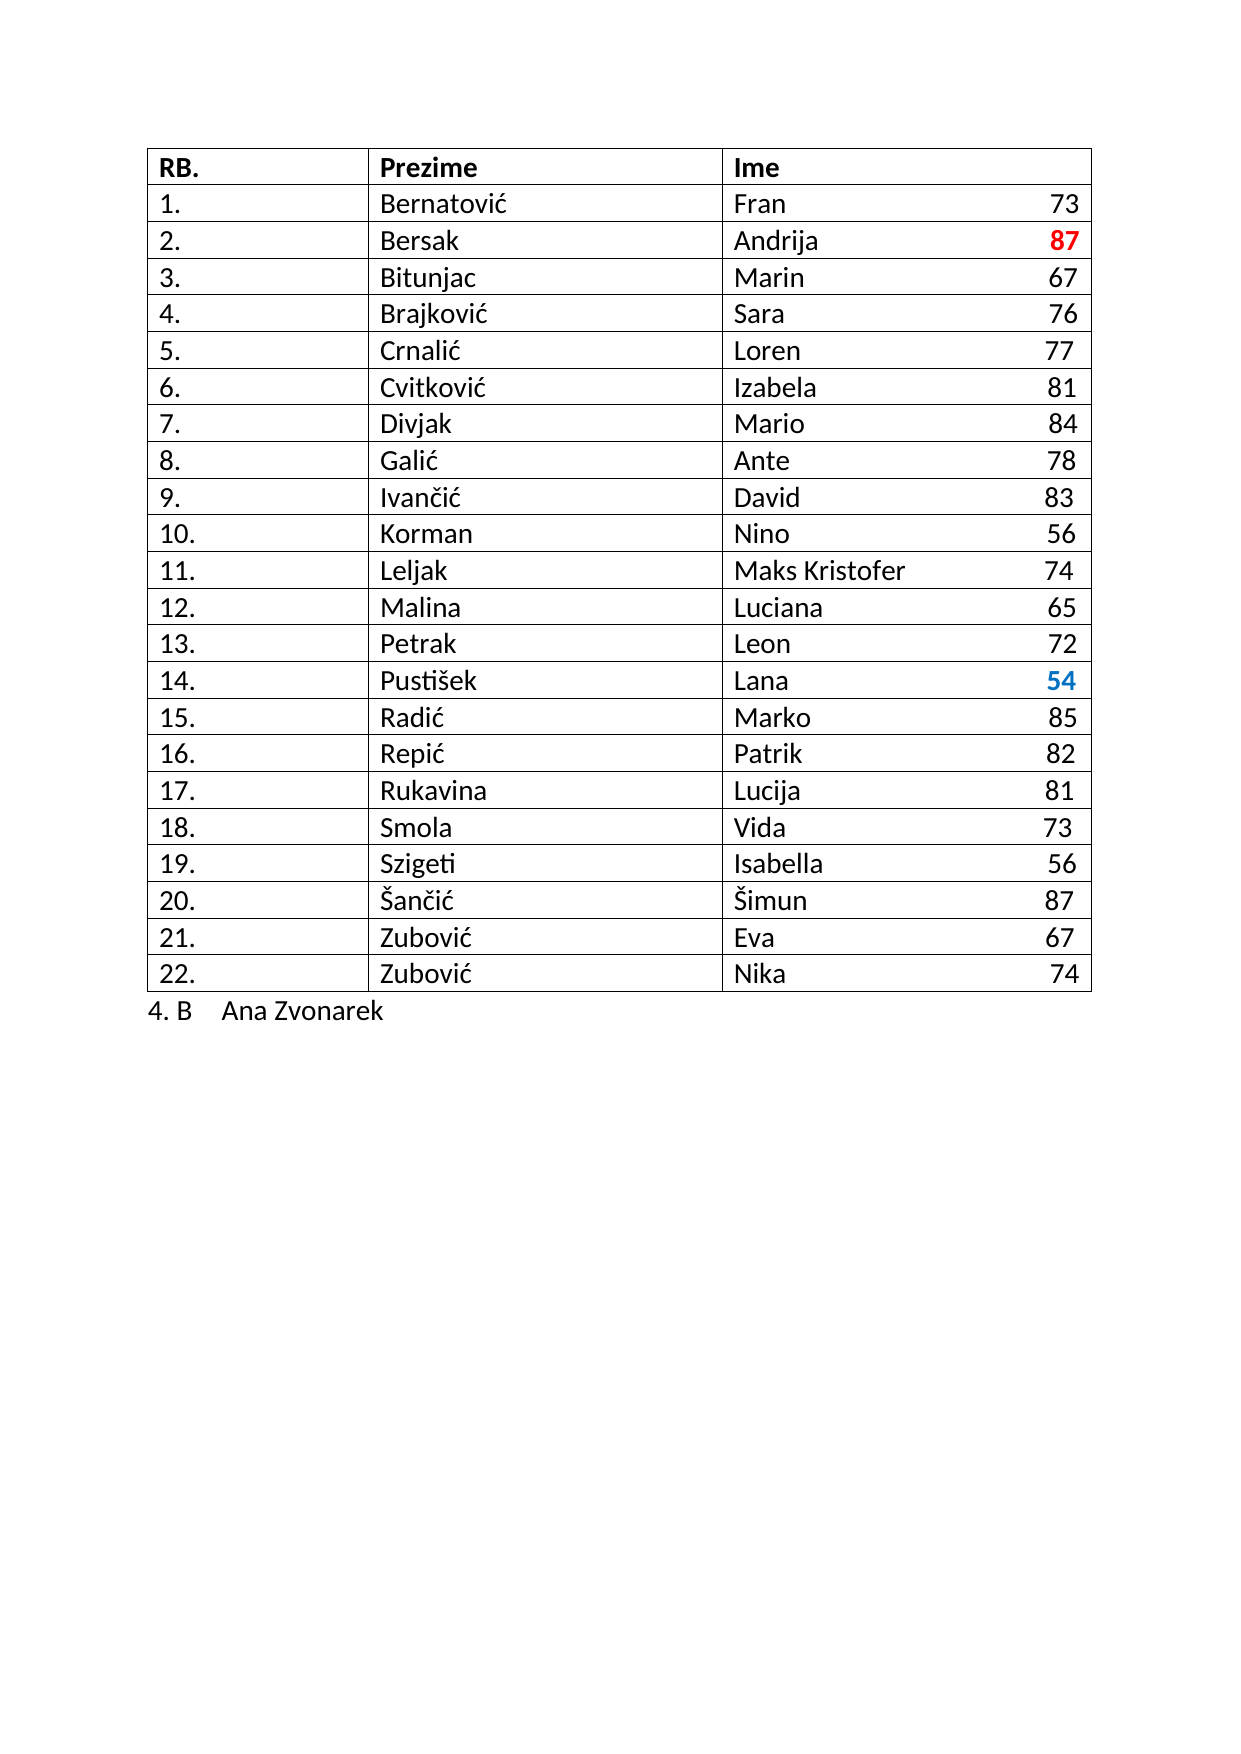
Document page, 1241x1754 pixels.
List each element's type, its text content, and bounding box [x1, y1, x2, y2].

table_cell 11. [148, 552, 368, 588]
table_cell 1. [148, 185, 368, 221]
table_cell Fran 73 [723, 185, 1091, 221]
table_cell Ivančić [369, 479, 722, 514]
table_cell Leljak [369, 552, 722, 588]
table_cell Rukavina [369, 772, 722, 808]
table_cell Maks Kristofer 74 [723, 552, 1091, 588]
table_cell Leon 72 [723, 625, 1091, 661]
table_header RB. [148, 149, 368, 184]
table_cell David 83 [723, 479, 1091, 514]
table_cell Patrik 82 [723, 735, 1091, 771]
table_cell Repić [369, 735, 722, 771]
table_cell Izabela 81 [723, 369, 1091, 404]
table_cell Isabella 56 [723, 845, 1091, 881]
table_cell Mario 84 [723, 405, 1091, 441]
table_cell Vida 73 [723, 809, 1091, 844]
table_cell 4. [148, 295, 368, 331]
table_cell Marko 85 [723, 699, 1091, 734]
table_cell 10. [148, 515, 368, 551]
table_cell Galić [369, 442, 722, 478]
table_cell Nika 74 [723, 955, 1091, 991]
table_header Ime [723, 149, 1091, 184]
table_cell Korman [369, 515, 722, 551]
table_cell 12. [148, 589, 368, 624]
table_cell 3. [148, 259, 368, 294]
table_cell 20. [148, 882, 368, 918]
table_cell 15. [148, 699, 368, 734]
table_cell 6. [148, 369, 368, 404]
table_cell Pustišek [369, 662, 722, 698]
table_cell 18. [148, 809, 368, 844]
table_cell 21. [148, 919, 368, 954]
table_cell 13. [148, 625, 368, 661]
table_cell 5. [148, 332, 368, 368]
table_cell 9. [148, 479, 368, 514]
table_cell Lucija 81 [723, 772, 1091, 808]
table_cell Bernatović [369, 185, 722, 221]
table_cell Bersak [369, 222, 722, 258]
table_cell Szigeti [369, 845, 722, 881]
table_cell 7. [148, 405, 368, 441]
table_cell 19. [148, 845, 368, 881]
table_cell Malina [369, 589, 722, 624]
table_cell Šančić [369, 882, 722, 918]
table_cell Eva 67 [723, 919, 1091, 954]
table_cell Ante 78 [723, 442, 1091, 478]
table_cell Radić [369, 699, 722, 734]
table_cell Divjak [369, 405, 722, 441]
table_cell 8. [148, 442, 368, 478]
table_cell Marin 67 [723, 259, 1091, 294]
table_cell 16. [148, 735, 368, 771]
text 4. B Ana Zvonarek [148, 992, 1093, 1028]
table_cell Loren 77 [723, 332, 1091, 368]
table_cell Sara 76 [723, 295, 1091, 331]
table_cell Lana 54 [723, 662, 1091, 698]
table_cell Zubović [369, 919, 722, 954]
table_cell 17. [148, 772, 368, 808]
table_cell Bitunjac [369, 259, 722, 294]
table_cell Petrak [369, 625, 722, 661]
table_cell 22. [148, 955, 368, 991]
table_cell Cvitković [369, 369, 722, 404]
table_cell Nino 56 [723, 515, 1091, 551]
table_cell Luciana 65 [723, 589, 1091, 624]
table_cell Šimun 87 [723, 882, 1091, 918]
table_cell 14. [148, 662, 368, 698]
table_cell 2. [148, 222, 368, 258]
table_cell Zubović [369, 955, 722, 991]
table_cell Andrija 87 [723, 222, 1091, 258]
table_cell Crnalić [369, 332, 722, 368]
table_cell Brajković [369, 295, 722, 331]
table_header Prezime [369, 149, 722, 184]
table_cell Smola [369, 809, 722, 844]
